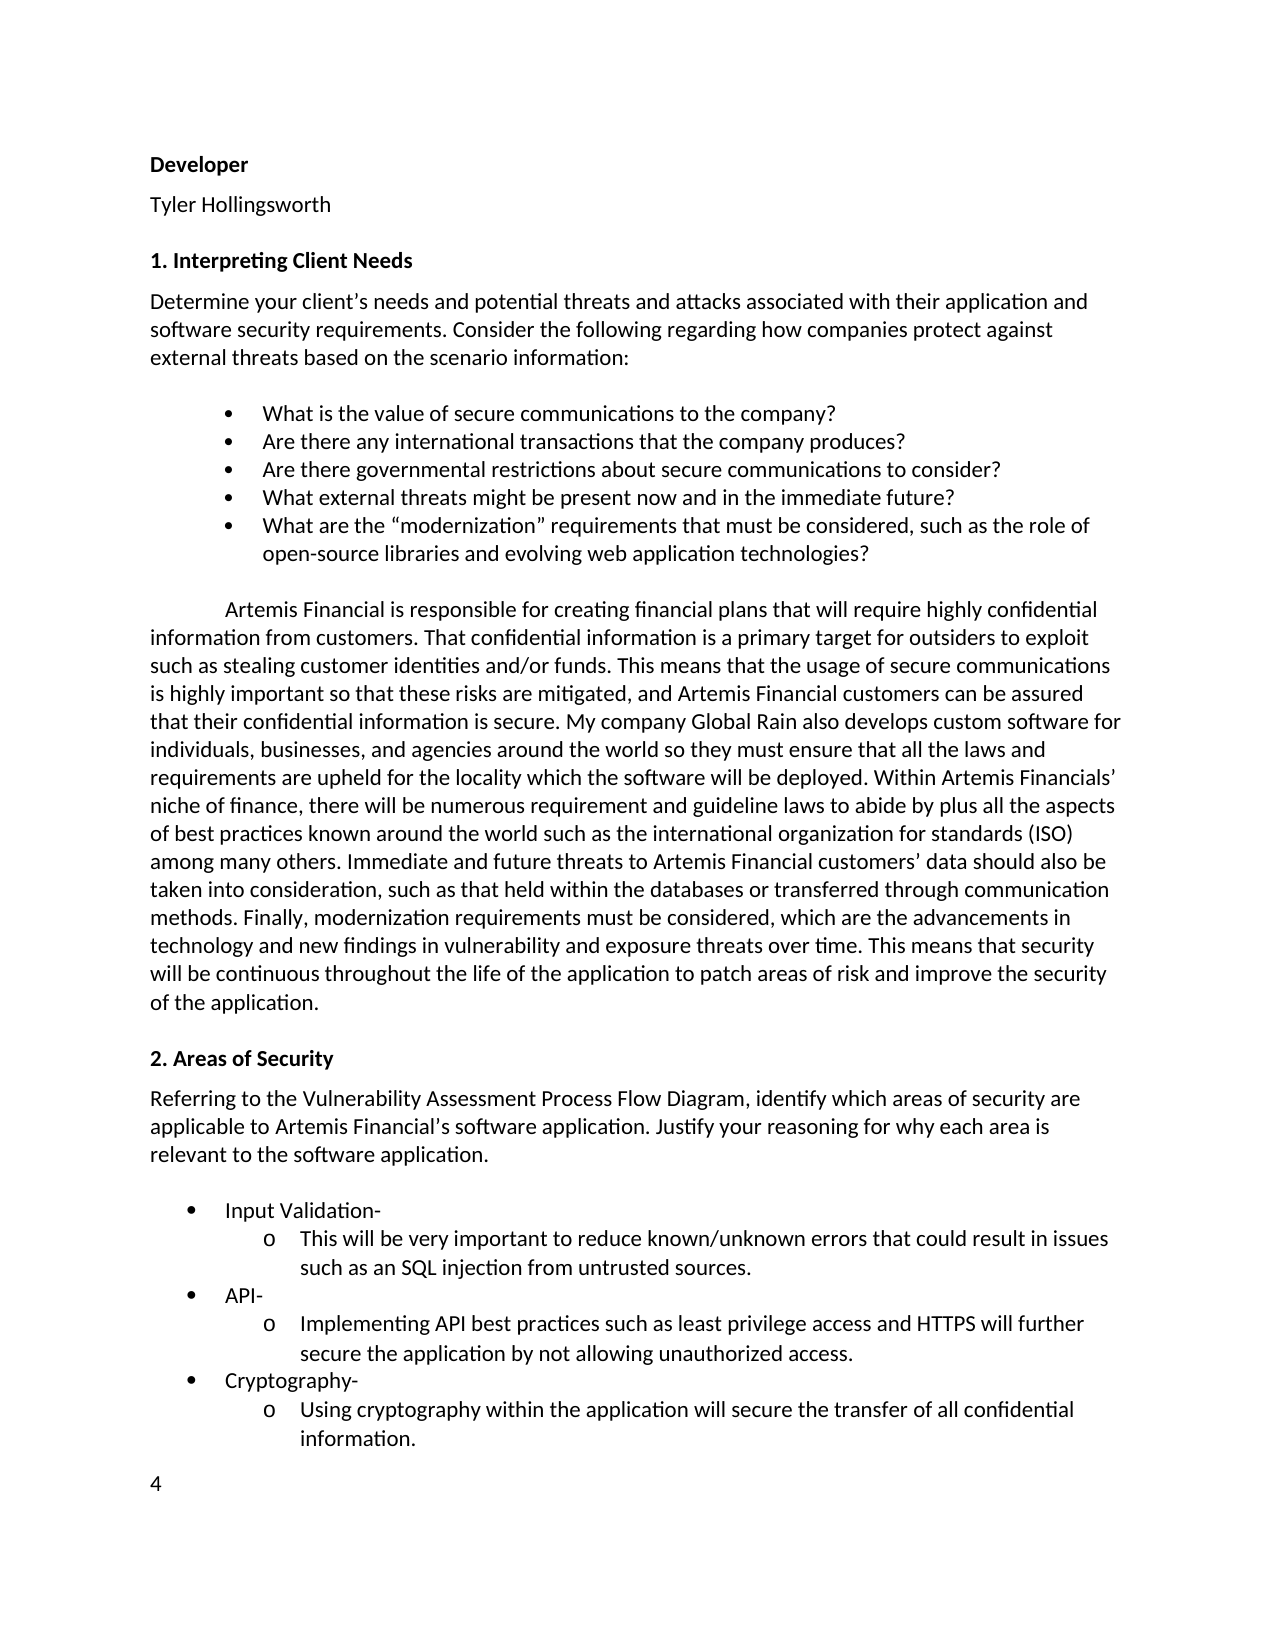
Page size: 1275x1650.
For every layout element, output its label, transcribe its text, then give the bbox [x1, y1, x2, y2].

list Using cryptography within the application will secure the transfer of all confidential information. [262, 1395, 1125, 1452]
list Input Validation- [187, 1196, 1125, 1224]
list What is the value of secure communications to the company? [225, 399, 1125, 427]
list This will be very important to reduce known/unknown errors that could result in issues such as an SQL injection from untrusted sources. [262, 1224, 1125, 1281]
list API- [187, 1281, 1125, 1309]
list What are the “modernization” requirements that must be considered, such as the role of open-source libraries and evolving web application technologies? [225, 511, 1125, 567]
text Artemis Financial is responsible for creating financial plans that will require highly confidential information from customers. That confidential information is a primary target for outsiders to exploit such as stealing customer identities and/or funds. This means that the usage of secure communications is highly important so that these risks are mitigated, and Artemis Financial customers can be assured that their confidential information is secure. My company Global Rain also develops custom software for individuals, businesses, and agencies around the world so they must ensure that all the laws and requirements are upheld for the locality which the software will be deployed. Within Artemis Financials’ niche of finance, there will be numerous requirement and guideline laws to abide by plus all the aspects of best practices known around the world such as the international organization for standards (ISO) among many others. Immediate and future threats to Artemis Financial customers’ data should also be taken into consideration, such as that held within the databases or transferred through communication methods. Finally, modernization requirements must be considered, which are the advancements in technology and new findings in vulnerability and exposure threats over time. This means that security will be continuous throughout the life of the application to patch areas of risk and improve the security of the application. [150, 595, 1125, 1016]
list Cryptography- [187, 1367, 1125, 1395]
text Referring to the Vulnerability Assessment Process Flow Diagram, identify which areas of security are applicable to Artemis Financial’s software application. Justify your reasoning for why each area is relevant to the software application. [150, 1084, 1125, 1168]
list Are there any international transactions that the company produces? [225, 427, 1125, 455]
list What external threats might be present now and in the immediate future? [225, 483, 1125, 511]
text Determine your client’s needs and potential threats and attacks associated with their application and software security requirements. Consider the following regarding how companies protect against external threats based on the scenario information: [150, 287, 1125, 371]
subtitle 2. Areas of Security [150, 1044, 1125, 1072]
subtitle Developer [150, 150, 1125, 178]
list Implementing API best practices such as least privilege access and HTTPS will further secure the application by not allowing unauthorized access. [262, 1309, 1125, 1367]
list Are there governmental restrictions about secure communications to consider? [225, 455, 1125, 483]
subtitle 1. Interpreting Client Needs [150, 247, 1125, 274]
text Tyler Hollingsworth [150, 191, 1125, 218]
